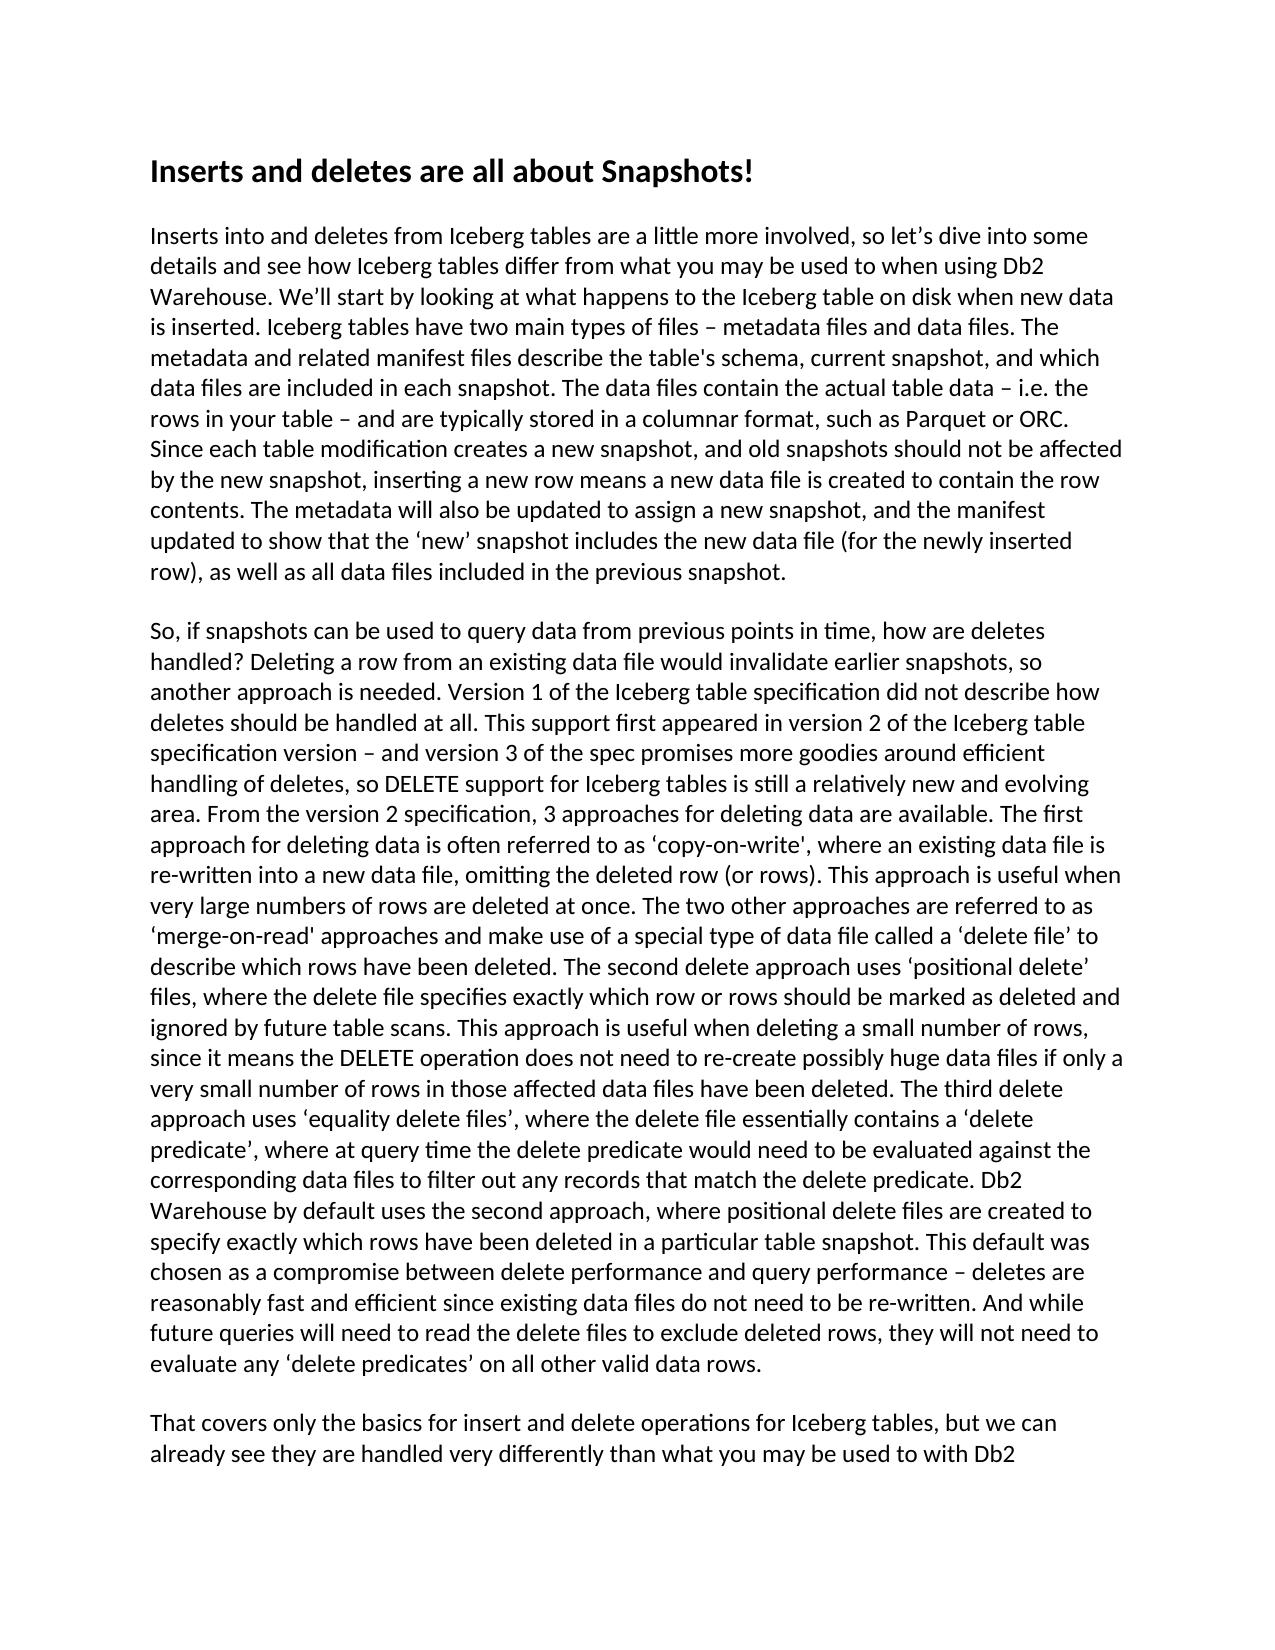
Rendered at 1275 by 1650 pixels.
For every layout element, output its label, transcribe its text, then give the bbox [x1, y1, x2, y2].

text Inserts into and deletes from Iceberg tables are a little more involved, so let’s dive into some details and see how Iceberg tables differ from what you may be used to when using Db2 Warehouse. We’ll start by looking at what happens to the Iceberg table on disk when new data is inserted. Iceberg tables have two main types of files – metadata files and data files. The metadata and related manifest files describe the table's schema, current snapshot, and which data files are included in each snapshot. The data files contain the actual table data – i.e. the rows in your table – and are typically stored in a columnar format, such as Parquet or ORC. Since each table modification creates a new snapshot, and old snapshots should not be affected by the new snapshot, inserting a new row means a new data file is created to contain the row contents. The metadata will also be updated to assign a new snapshot, and the manifest updated to show that the ‘new’ snapshot includes the new data file (for the newly inserted row), as well as all data files included in the previous snapshot. [150, 220, 1125, 586]
text Inserts and deletes are all about Snapshots! [150, 150, 1125, 191]
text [150, 1407, 1125, 1468]
text So, if snapshots can be used to query data from previous points in time, how are deletes handled? Deleting a row from an existing data file would invalidate earlier snapshots, so another approach is needed. Version 1 of the Iceberg table specification did not describe how deletes should be handled at all. This support first appeared in version 2 of the Iceberg table specification version – and version 3 of the spec promises more goodies around efficient handling of deletes, so DELETE support for Iceberg tables is still a relatively new and evolving area. From the version 2 specification, 3 approaches for deleting data are available. The first approach for deleting data is often referred to as ‘copy-on-write', where an existing data file is re-written into a new data file, omitting the deleted row (or rows). This approach is useful when very large numbers of rows are deleted at once. The two other approaches are referred to as ‘merge-on-read' approaches and make use of a special type of data file called a ‘delete file’ to describe which rows have been deleted. The second delete approach uses ‘positional delete’ files, where the delete file specifies exactly which row or rows should be marked as deleted and ignored by future table scans. This approach is useful when deleting a small number of rows, since it means the DELETE operation does not need to re-create possibly huge data files if only a very small number of rows in those affected data files have been deleted. The third delete approach uses ‘equality delete files’, where the delete file essentially contains a ‘delete predicate’, where at query time the delete predicate would need to be evaluated against the corresponding data files to filter out any records that match the delete predicate. Db2 Warehouse by default uses the second approach, where positional delete files are created to specify exactly which rows have been deleted in a particular table snapshot. This default was chosen as a compromise between delete performance and query performance – deletes are reasonably fast and efficient since existing data files do not need to be re-written. And while future queries will need to read the delete files to exclude deleted rows, they will not need to evaluate any ‘delete predicates’ on all other valid data rows. [150, 615, 1125, 1378]
